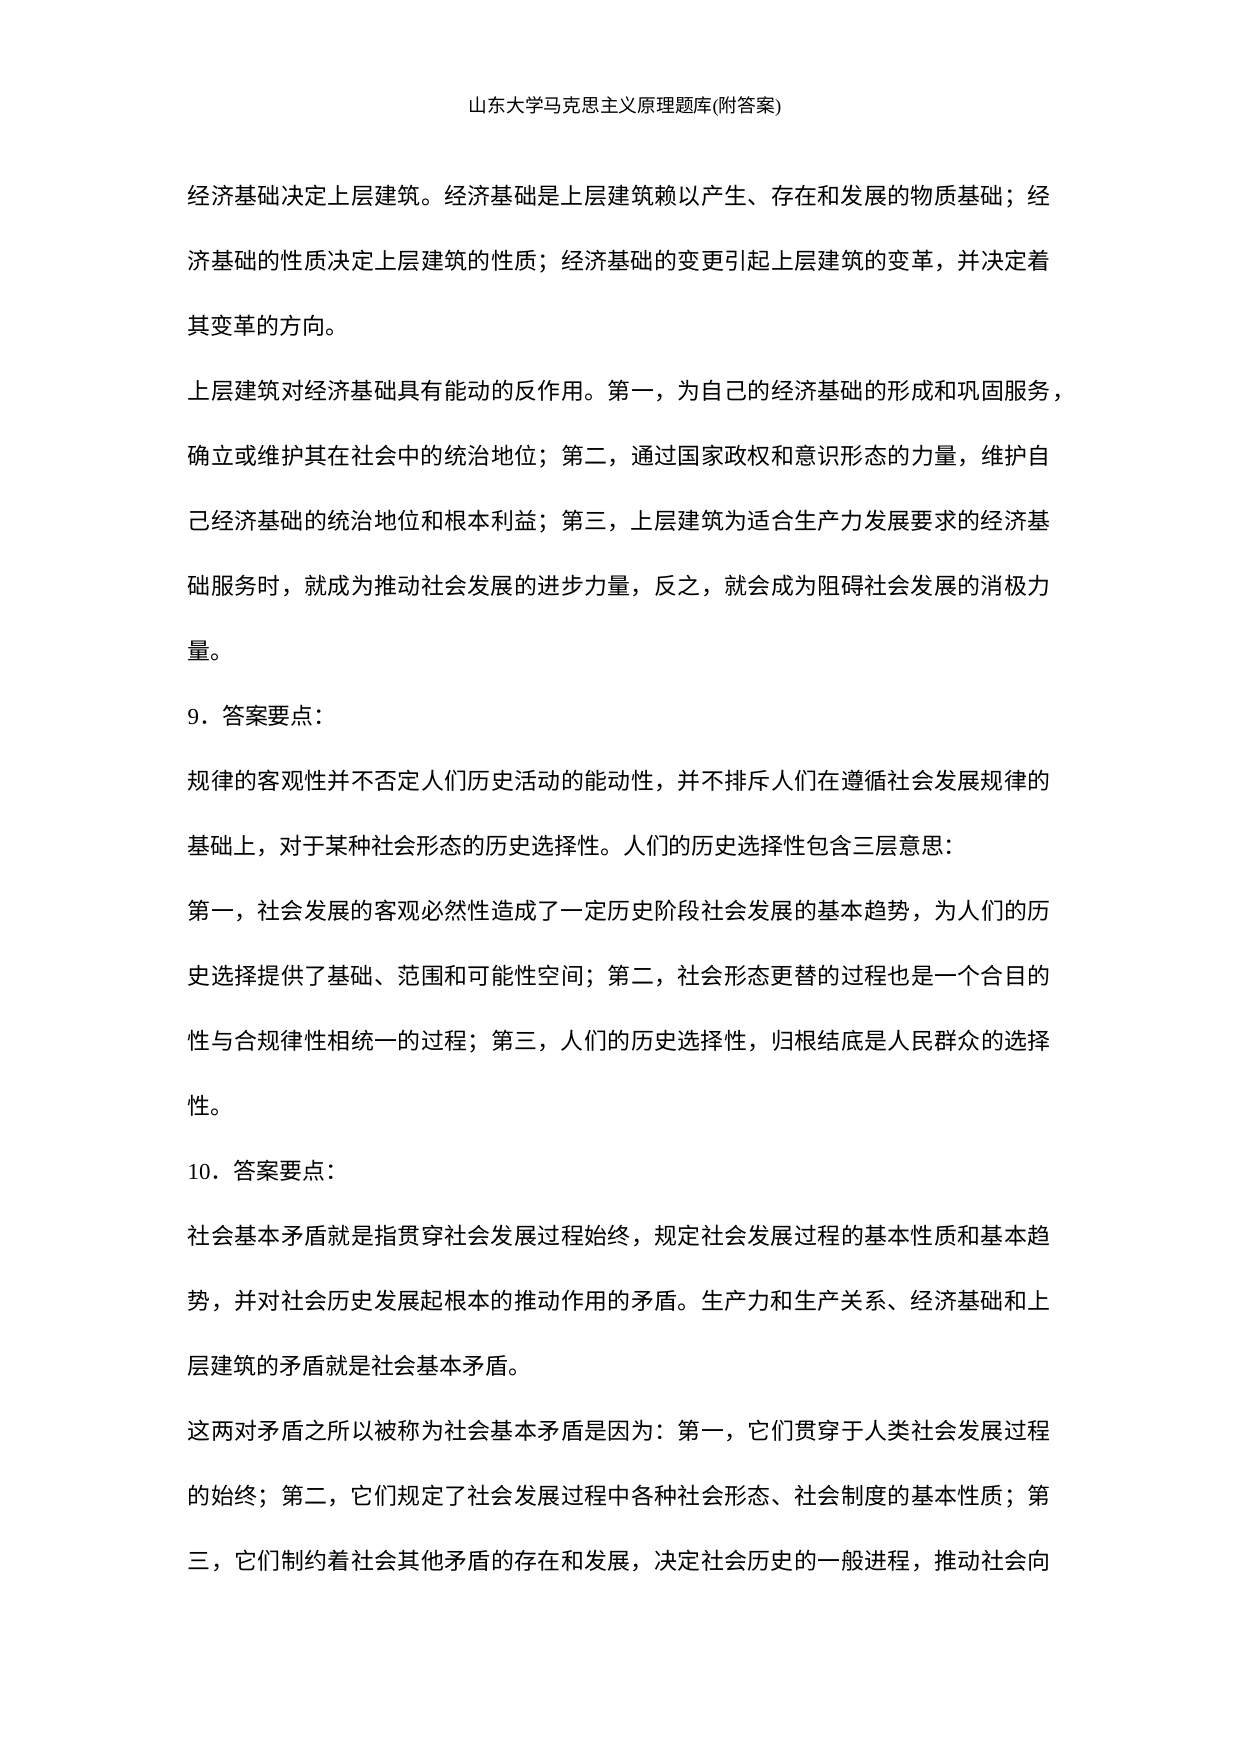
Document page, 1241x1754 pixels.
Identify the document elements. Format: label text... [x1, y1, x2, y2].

text 规律的客观性并不否定人们历史活动的能动性，并不排斥人们在遵循社会发展规律的基础上，对于某种社会形态的历史选择性。人们的历史选择性包含三层意思： [187, 747, 1053, 877]
text 社会基本矛盾就是指贯穿社会发展过程始终，规定社会发展过程的基本性质和基本趋势，并对社会历史发展起根本的推动作用的矛盾。生产力和生产关系、经济基础和上层建筑的矛盾就是社会基本矛盾。 [187, 1202, 1053, 1397]
text 经济基础决定上层建筑。经济基础是上层建筑赖以产生、存在和发展的物质基础；经济基础的性质决定上层建筑的性质；经济基础的变更引起上层建筑的变革，并决定着其变革的方向。 [187, 162, 1053, 357]
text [187, 1397, 1053, 1592]
text 第一，社会发展的客观必然性造成了一定历史阶段社会发展的基本趋势，为人们的历史选择提供了基础、范围和可能性空间；第二，社会形态更替的过程也是一个合目的性与合规律性相统一的过程；第三，人们的历史选择性，归根结底是人民群众的选择性。 [187, 877, 1053, 1137]
text 上层建筑对经济基础具有能动的反作用。第一，为自己的经济基础的形成和巩固服务，确立或维护其在社会中的统治地位；第二，通过国家政权和意识形态的力量，维护自己经济基础的统治地位和根本利益；第三，上层建筑为适合生产力发展要求的经济基础服务时，就成为推动社会发展的进步力量，反之，就会成为阻碍社会发展的消极力量。 [187, 357, 1053, 682]
text 10．答案要点： [187, 1137, 1053, 1202]
text 9．答案要点： [187, 682, 1053, 747]
